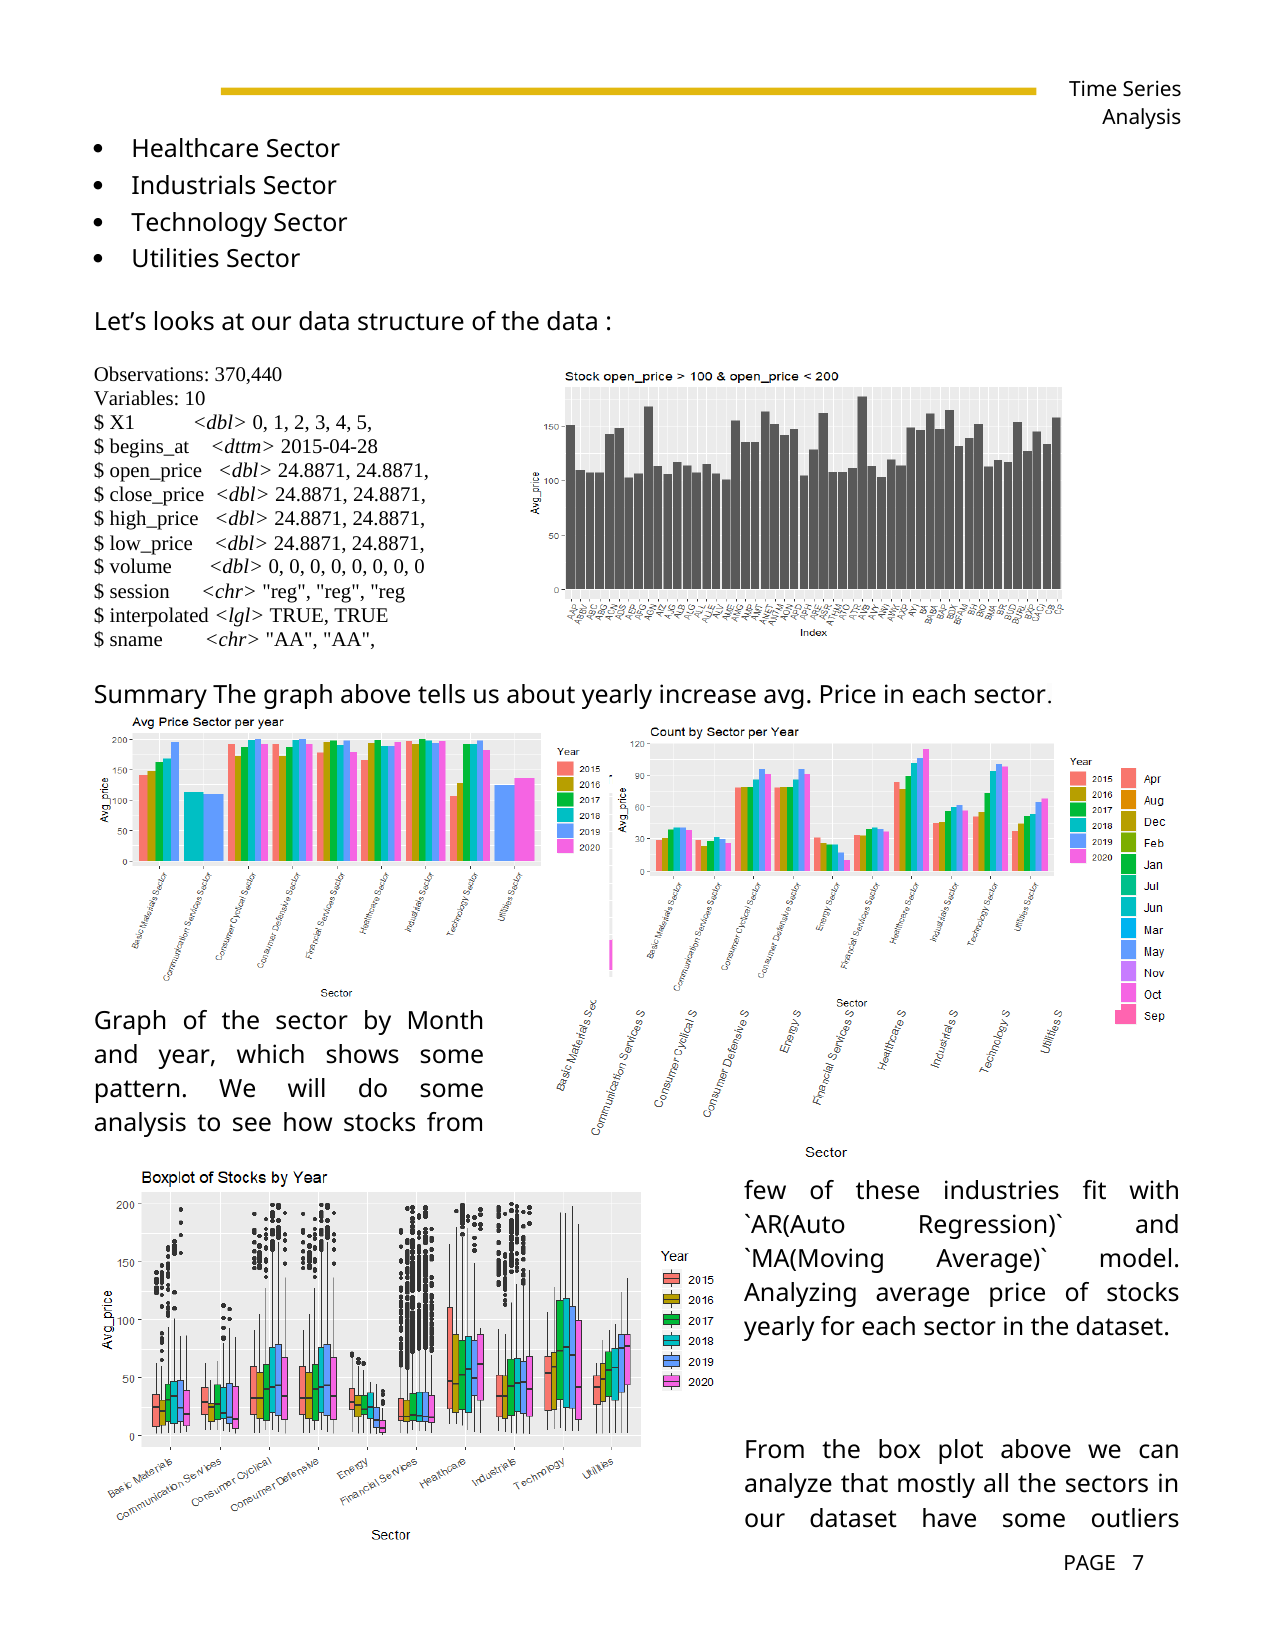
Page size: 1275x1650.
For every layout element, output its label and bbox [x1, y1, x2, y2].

picture [93, 711, 1174, 1161]
picture [93, 1163, 725, 1546]
table_header [94, 131, 1180, 1548]
picture [523, 366, 1065, 639]
